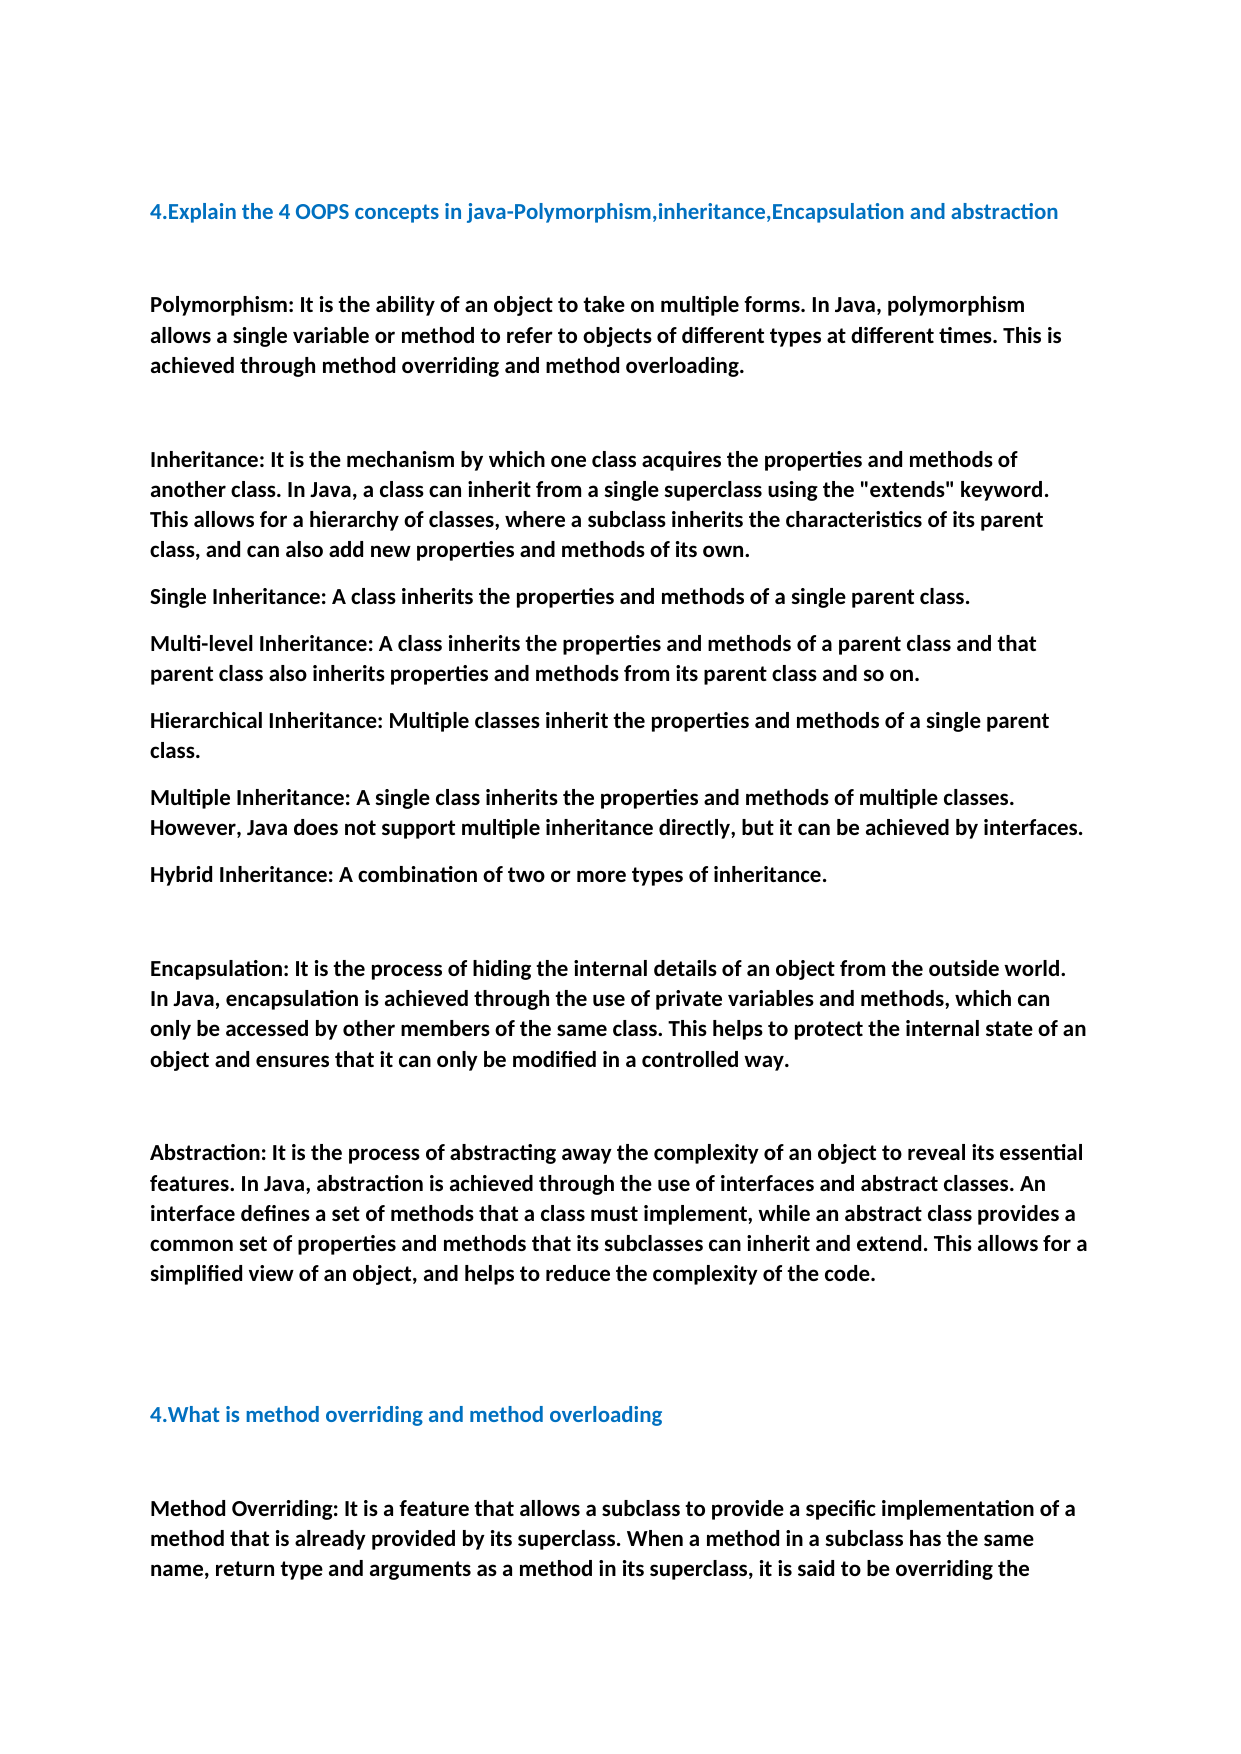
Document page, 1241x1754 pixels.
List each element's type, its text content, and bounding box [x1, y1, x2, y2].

text 4.What is method overriding and method overloading [150, 1400, 1090, 1428]
text Hybrid Inheritance: A combination of two or more types of inheritance. [150, 860, 1090, 888]
text Single Inheritance: A class inherits the properties and methods of a single parent class. [150, 582, 1090, 610]
text Abstraction: It is the process of abstracting away the complexity of an object to reveal its essential features. In Java, abstraction is achieved through the use of interfaces and abstract classes. An interface defines a set of methods that a class must implement, while an abstract class provides a common set of properties and methods that its subclasses can inherit and extend. This allows for a simplified view of an object, and helps to reduce the complexity of the code. [150, 1138, 1090, 1287]
text Multi-level Inheritance: A class inherits the properties and methods of a parent class and that parent class also inherits properties and methods from its parent class and so on. [150, 629, 1090, 687]
text Encapsulation: It is the process of hiding the internal details of an object from the outside world. In Java, encapsulation is achieved through the use of private variables and methods, which can only be accessed by other members of the same class. This helps to protect the internal state of an object and ensures that it can only be modified in a controlled way. [150, 954, 1090, 1073]
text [150, 1494, 1090, 1582]
text Polymorphism: It is the ability of an object to take on multiple forms. In Java, polymorphism allows a single variable or method to refer to objects of different types at different times. This is achieved through method overriding and method overloading. [150, 291, 1090, 379]
text Hierarchical Inheritance: Multiple classes inherit the properties and methods of a single parent class. [150, 706, 1090, 764]
text Inheritance: It is the mechanism by which one class acquires the properties and methods of another class. In Java, a class can inherit from a single superclass using the "extends" keyword. This allows for a hierarchy of classes, where a subclass inherits the characteristics of its parent class, and can also add new properties and methods of its own. [150, 445, 1090, 563]
text 4.Explain the 4 OOPS concepts in java-Polymorphism,inheritance,Encapsulation and abstraction [150, 197, 1090, 225]
text Multiple Inheritance: A single class inherits the properties and methods of multiple classes. However, Java does not support multiple inheritance directly, but it can be achieved by interfaces. [150, 783, 1090, 842]
